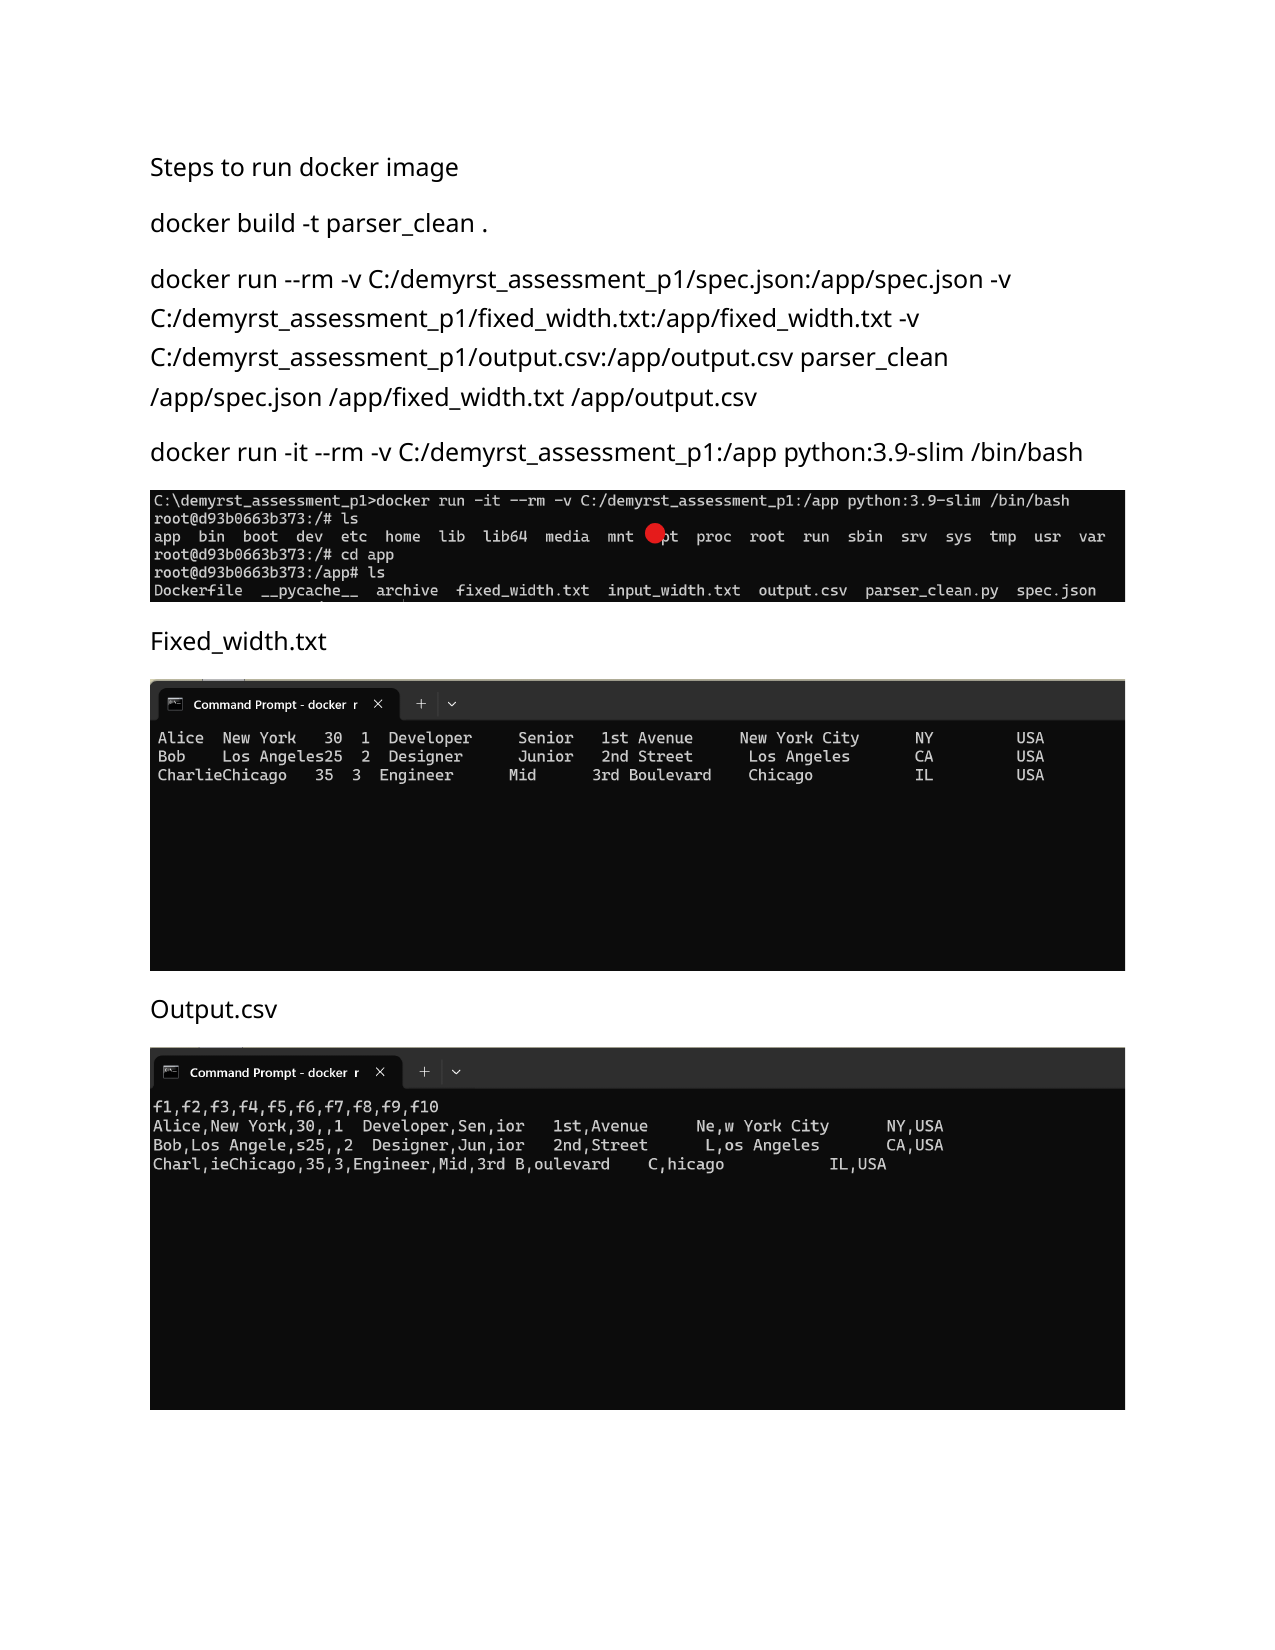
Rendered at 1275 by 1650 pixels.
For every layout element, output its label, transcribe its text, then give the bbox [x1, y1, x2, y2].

text Steps to run docker image [150, 150, 1125, 184]
picture [150, 490, 1125, 602]
text docker build -t parser_clean . [150, 206, 1125, 240]
text docker run -it --rm -v C:/demyrst_assessment_p1:/app python:3.9-slim /bin/bash [150, 435, 1125, 469]
picture [150, 1047, 1125, 1410]
text docker run --rm -v C:/demyrst_assessment_p1/spec.json:/app/spec.json -v C:/demyrst_assessment_p1/fixed_width.txt:/app/fixed_width.txt -v C:/demyrst_assessment_p1/output.csv:/app/output.csv parser_clean /app/spec.json /app/fixed_width.txt /app/output.csv [150, 262, 1125, 413]
text Fixed_width.txt [150, 623, 1125, 657]
picture [150, 679, 1125, 971]
text Output.csv [150, 992, 1125, 1026]
